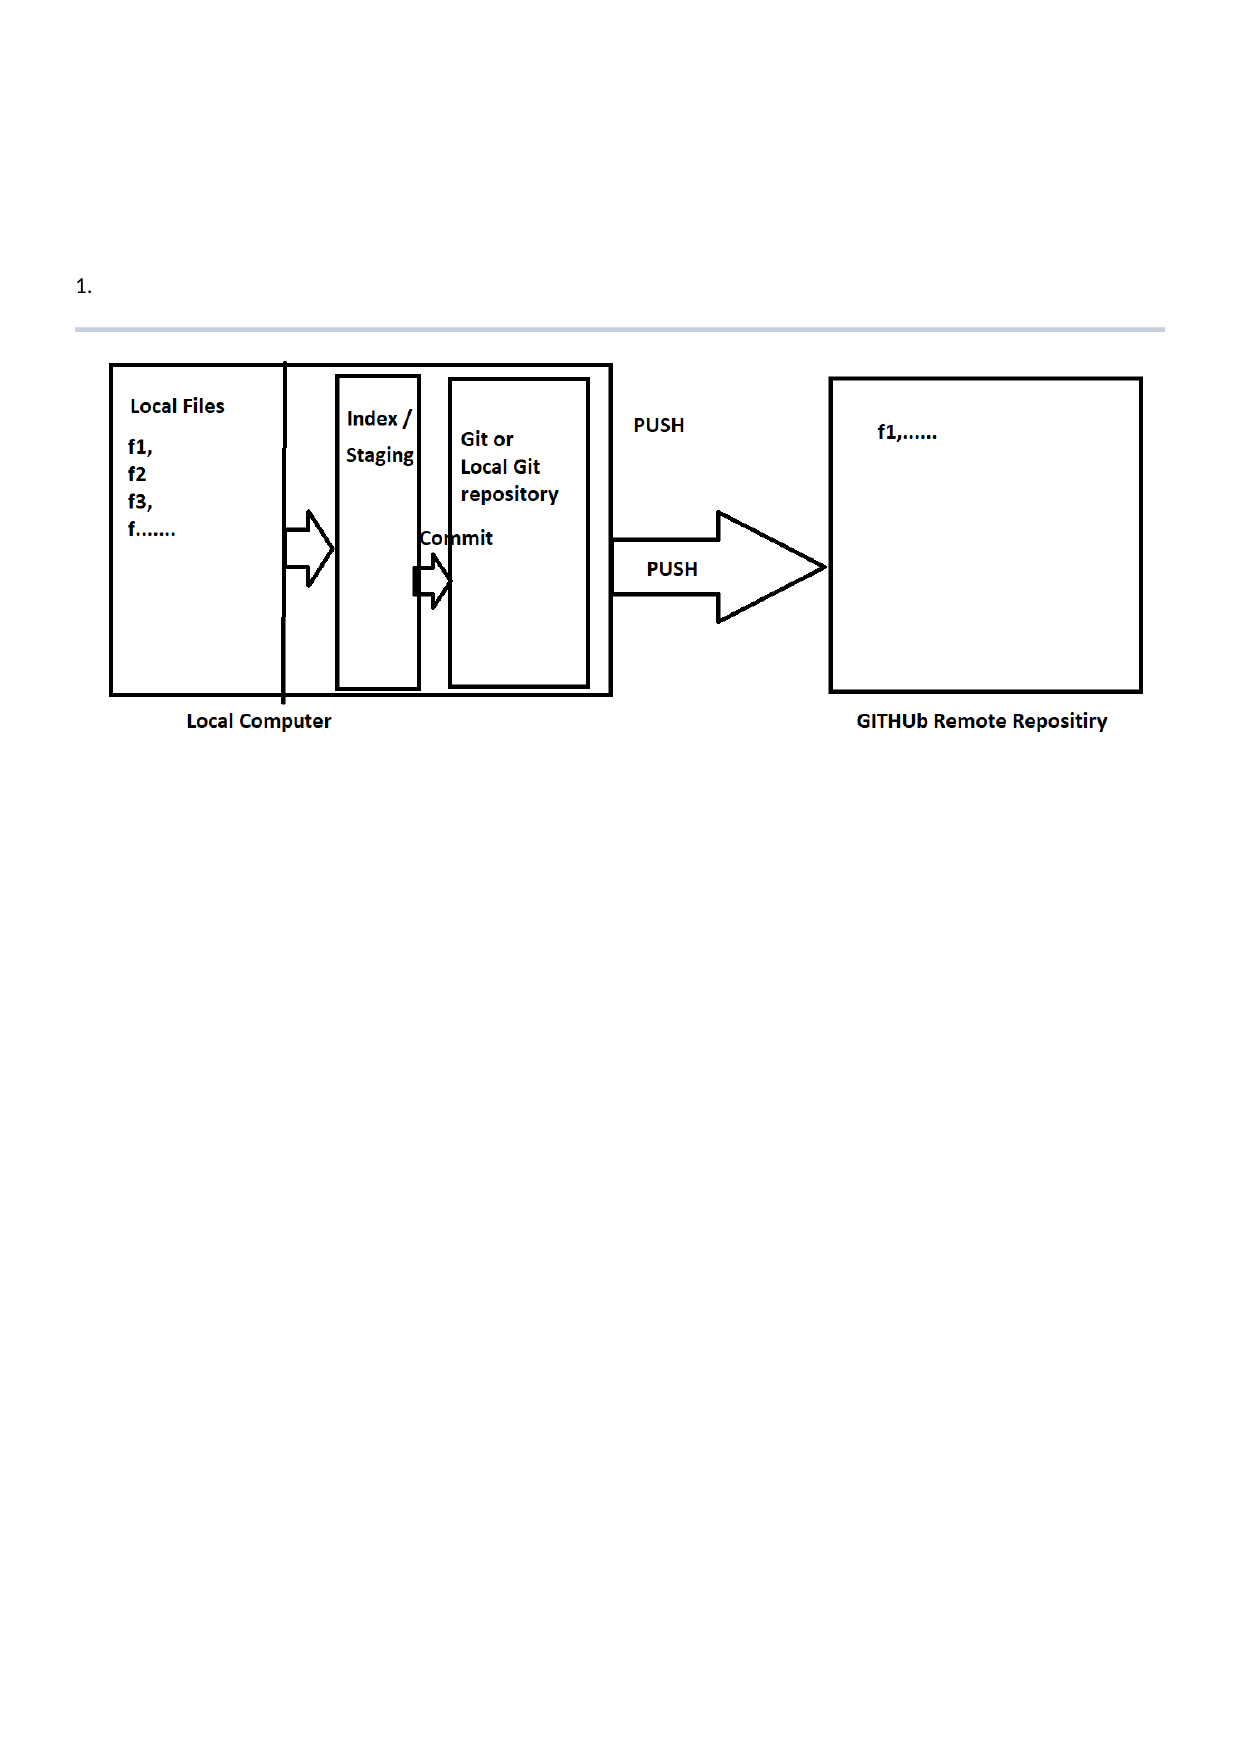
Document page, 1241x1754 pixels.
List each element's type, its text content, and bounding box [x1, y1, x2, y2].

text 1. [75, 271, 1165, 299]
picture [75, 327, 1166, 778]
